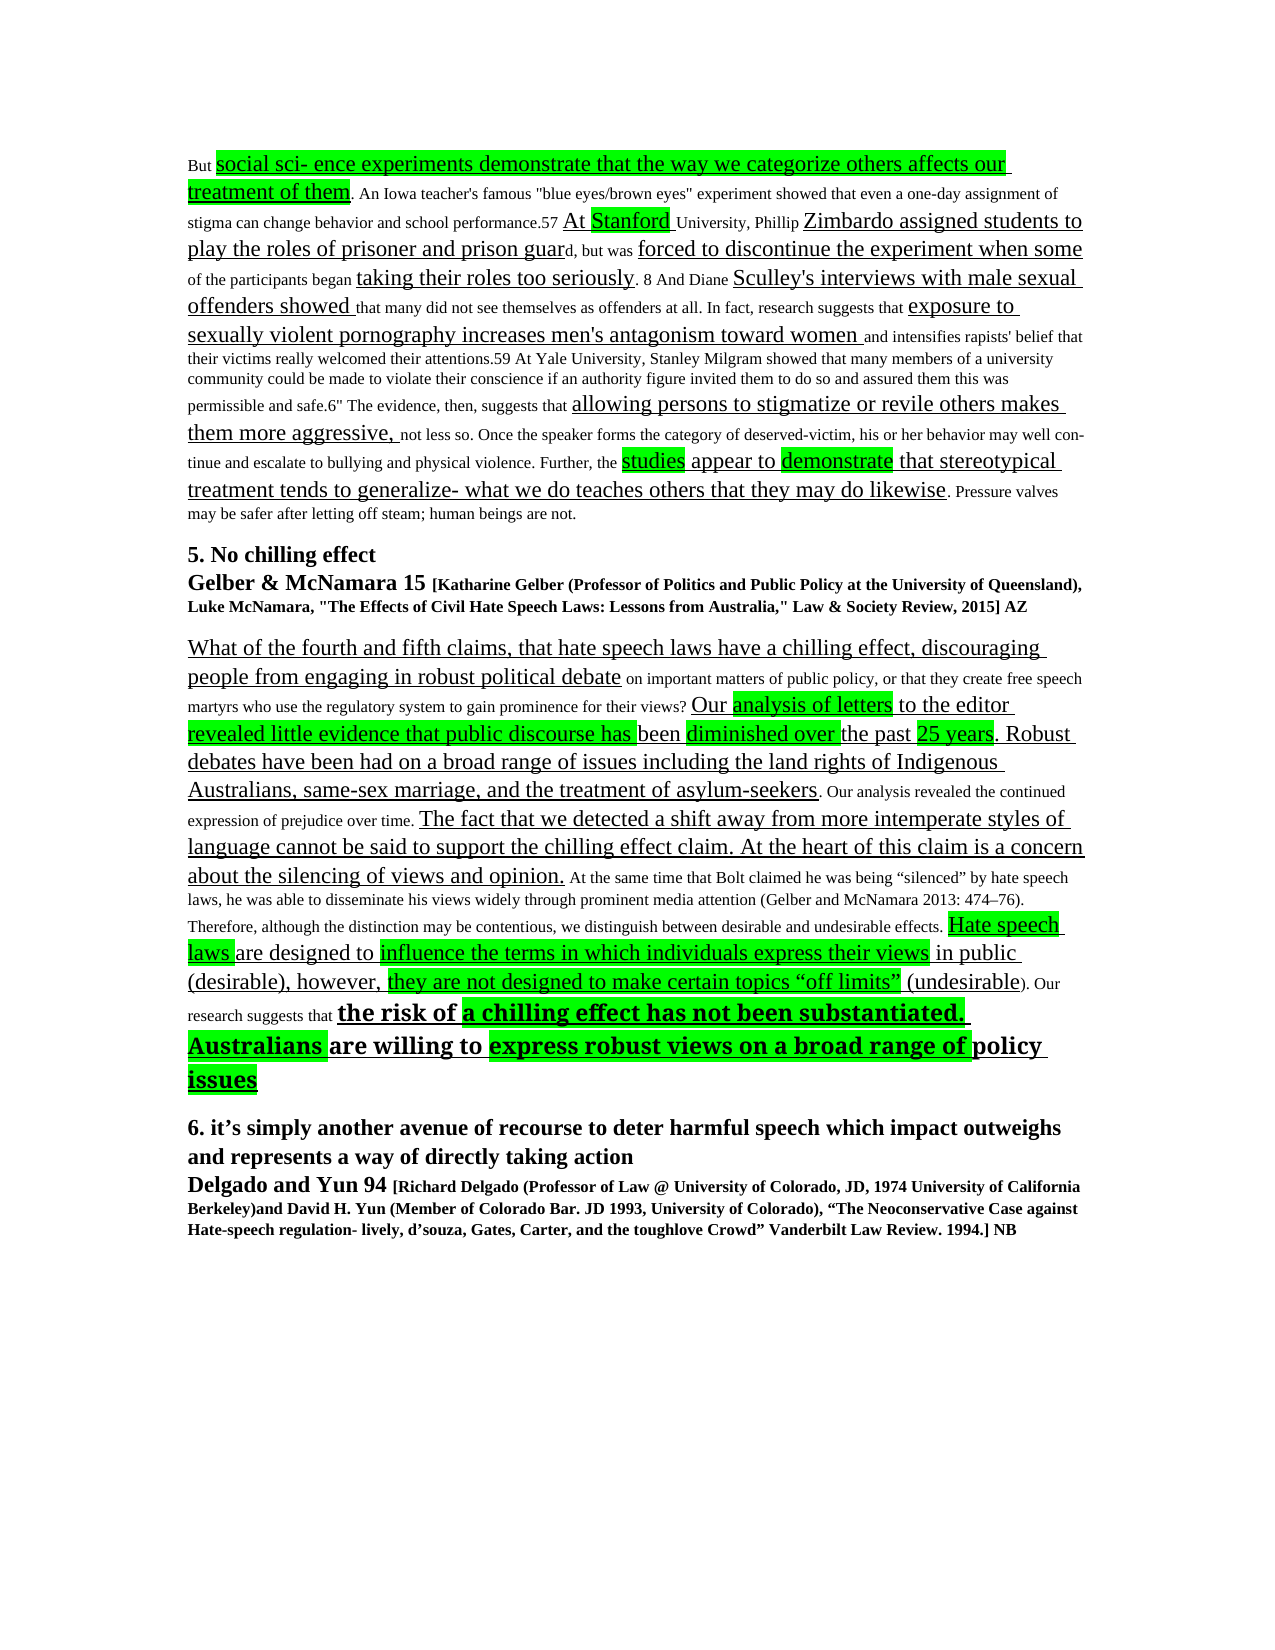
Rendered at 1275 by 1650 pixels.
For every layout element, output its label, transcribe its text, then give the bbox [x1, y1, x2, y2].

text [187, 150, 1087, 523]
text What of the fourth and fifth claims, that hate speech laws have a chilling effect, discouraging people from engaging in robust political debate on important matters of public policy, or that they create free speech martyrs who use the regulatory system to gain prominence for their views? Our analysis of letters to the editor revealed little evidence that public discourse has been diminished over the past 25 years. Robust debates have been had on a broad range of issues including the land rights of Indigenous Australians, same-sex marriage, and the treatment of asylum-seekers. Our analysis revealed the continued expression of prejudice over time. The fact that we detected a shift away from more intemperate styles of language cannot be said to support the chilling effect claim. At the heart of this claim is a concern about the silencing of views and opinion. At the same time that Bolt claimed he was being “silenced” by hate speech laws, he was able to disseminate his views widely through prominent media attention (Gelber and McNamara 2013: 474–76). Therefore, although the distinction may be contentious, we distinguish between desirable and undesirable effects. Hate speech laws are designed to influence the terms in which individuals express their views in public (desirable), however, they are not designed to make certain topics “off limits” (undesirable). Our research suggests that the risk of a chilling effect has not been substantiated. Australians are willing to express robust views on a broad range of policy issues [187, 634, 1087, 1095]
text Gelber & McNamara 15 [Katharine Gelber (Professor of Politics and Public Policy at the University of Queensland), Luke McNamara, "The Effects of Civil Hate Speech Laws: Lessons from Australia," Law & Society Review, 2015] AZ [187, 569, 1087, 616]
subtitle 5. No chilling effect [187, 541, 1087, 567]
text Delgado and Yun 94 [Richard Delgado (Professor of Law @ University of Colorado, JD, 1974 University of California Berkeley)and David H. Yun (Member of Colorado Bar. JD 1993, University of Colorado), “The Neoconservative Case against Hate-speech regulation- lively, d’souza, Gates, Carter, and the toughlove Crowd” Vanderbilt Law Review. 1994.] NB [187, 1171, 1087, 1239]
subtitle 6. it’s simply another avenue of recourse to deter harmful speech which impact outweighs and represents a way of directly taking action [187, 1114, 1087, 1169]
